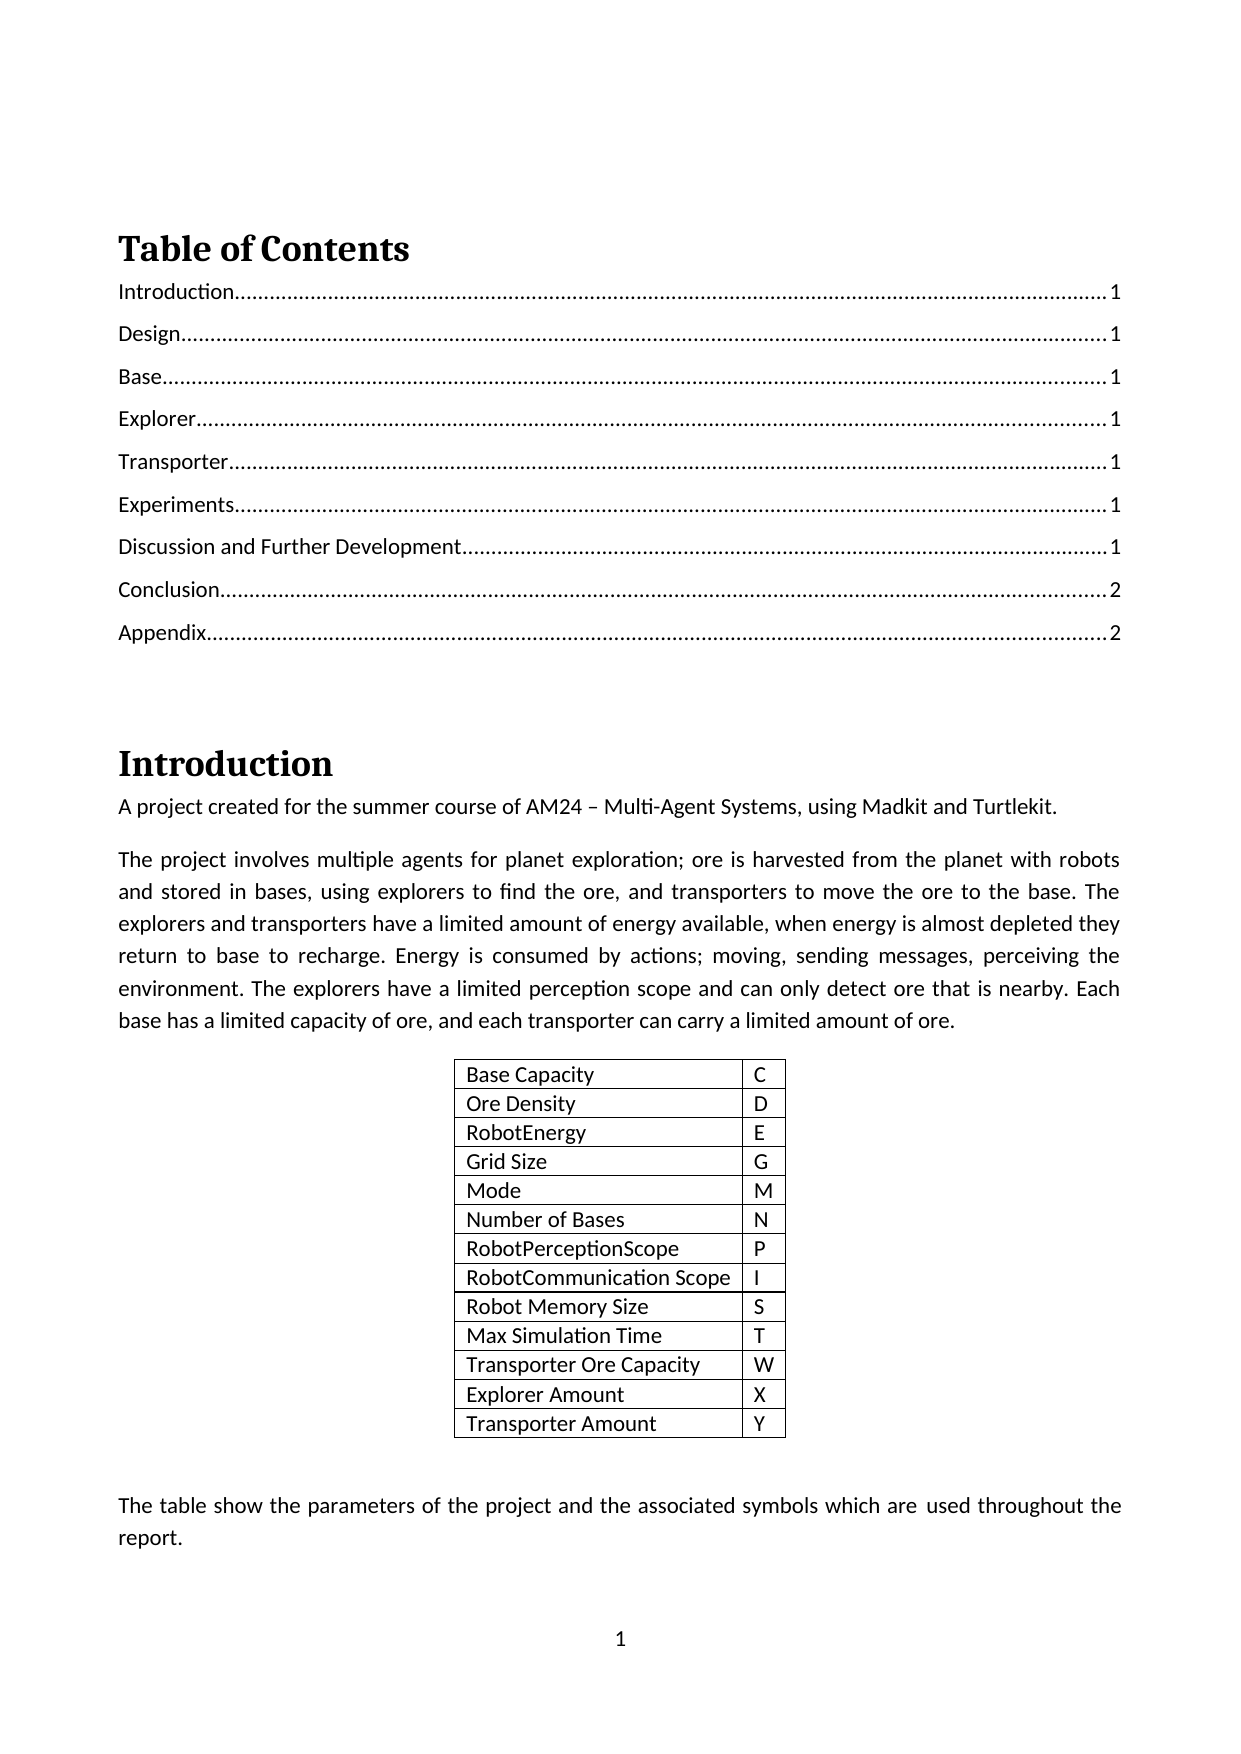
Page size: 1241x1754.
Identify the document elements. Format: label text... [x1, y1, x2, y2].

table_cell Number of Bases [455, 1205, 742, 1233]
table_header Base Capacity [455, 1060, 742, 1088]
table_cell M [743, 1176, 785, 1204]
table_cell Max Simulation Time [455, 1322, 742, 1349]
table_cell Robot Memory Size [455, 1293, 742, 1321]
text A project created for the summer course of AM24 – Multi-Agent Systems, using Madkit and Turtlekit. [118, 792, 1122, 820]
table_cell Grid Size [455, 1147, 742, 1175]
table_cell Y [743, 1409, 785, 1437]
table_header C [743, 1060, 785, 1088]
subtitle Introduction [118, 742, 1122, 786]
table_cell Transporter Amount [455, 1409, 742, 1437]
table_cell P [743, 1234, 785, 1262]
table_cell Ore Density [455, 1089, 742, 1117]
text The table show the parameters of the project and the associated symbols which are used throughout the report. [118, 1491, 1122, 1551]
table_cell W [743, 1351, 785, 1379]
table_cell RobotCommunication Scope [455, 1264, 742, 1291]
table_cell Mode [455, 1176, 742, 1204]
table_cell Explorer Amount [455, 1380, 742, 1408]
table_cell E [743, 1118, 785, 1146]
table_cell T [743, 1322, 785, 1349]
text The project involves multiple agents for planet exploration; ore is harvested from the planet with robots and stored in bases, using explorers to find the ore, and transporters to move the ore to the base. The explorers and transporters have a limited amount of energy available, when energy is almost depleted they return to base to recharge. Energy is consumed by actions; moving, sending messages, perceiving the environment. The explorers have a limited perception scope and can only detect ore that is nearby. Each base has a limited capacity of ore, and each transporter can carry a limited amount of ore. [118, 845, 1122, 1034]
table_cell D [743, 1089, 785, 1117]
table_cell RobotEnergy [455, 1118, 742, 1146]
table_cell S [743, 1293, 785, 1321]
table_cell G [743, 1147, 785, 1175]
table_cell Transporter Ore Capacity [455, 1351, 742, 1379]
table_cell I [743, 1264, 785, 1291]
table_cell RobotPerceptionScope [455, 1234, 742, 1262]
table_cell N [743, 1205, 785, 1233]
table_cell X [743, 1380, 785, 1408]
